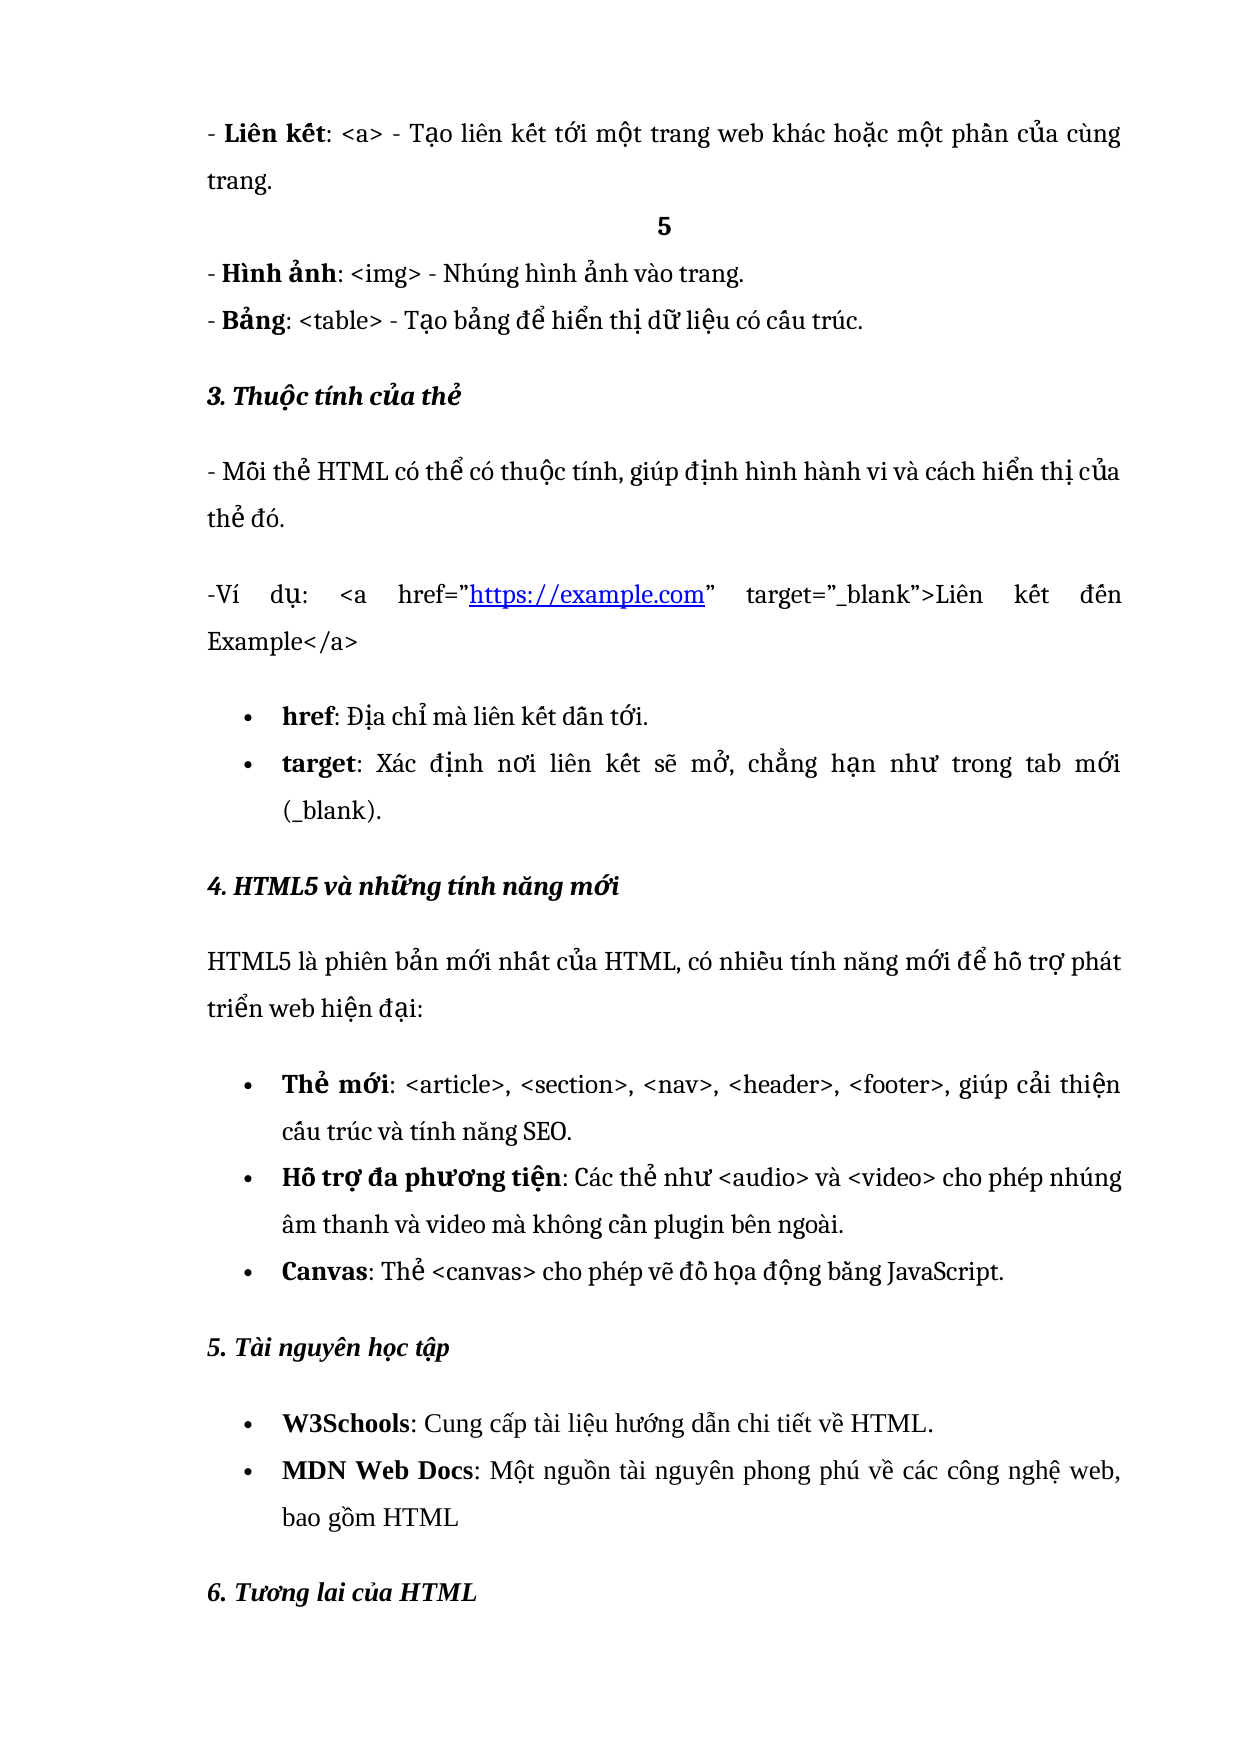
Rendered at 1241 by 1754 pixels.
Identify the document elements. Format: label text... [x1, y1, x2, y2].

list href: Địa chỉ mà liên kết dẫn tới. [244, 701, 1122, 733]
text 3. Thuộc tính của thẻ [207, 381, 1122, 412]
list target: Xác định nơi liên kết sẽ mở, chẳng hạn như trong tab mới (_blank). [244, 748, 1122, 826]
text 4. HTML5 và những tính năng mới [207, 871, 1122, 902]
list W3Schools: Cung cấp tài liệu hướng dẫn chi tiết về HTML. [244, 1407, 1122, 1438]
list Canvas: Thẻ <canvas> cho phép vẽ đồ họa động bằng JavaScript. [244, 1256, 1122, 1287]
text - Liên kết: <a> - Tạo liên kết tới một trang web khác hoặc một phần của cùng trang. [207, 118, 1122, 196]
list MDN Web Docs: Một nguồn tài nguyên phong phú về các công nghệ web, bao gồm HTML [244, 1454, 1122, 1532]
text 5. Tài nguyên học tập [207, 1331, 1122, 1363]
text HTML5 là phiên bản mới nhất của HTML, có nhiều tính năng mới để hỗ trợ phát triển web hiện đại: [207, 946, 1122, 1024]
list Hỗ trợ đa phương tiện: Các thẻ như <audio> và <video> cho phép nhúng âm thanh và video mà không cần plugin bên ngoài. [244, 1162, 1122, 1240]
text - Hình ảnh: <img> - Nhúng hình ảnh vào trang. [207, 258, 1122, 289]
text - Bảng: <table> - Tạo bảng để hiển thị dữ liệu có cấu trúc. [207, 305, 1122, 336]
text - Mỗi thẻ HTML có thể có thuộc tính, giúp định hình hành vi và cách hiển thị của thẻ đó. [207, 456, 1122, 534]
list Thẻ mới: <article>, <section>, <nav>, <header>, <footer>, giúp cải thiện cấu trúc và tính năng SEO. [244, 1069, 1122, 1147]
text -Ví dụ: <a href=”https://example.com” target=”_blank”>Liên kết đến Example</a> [207, 579, 1122, 657]
subtitle 6. Tương lai của HTML [207, 1576, 1122, 1608]
text 5 [207, 211, 1122, 243]
